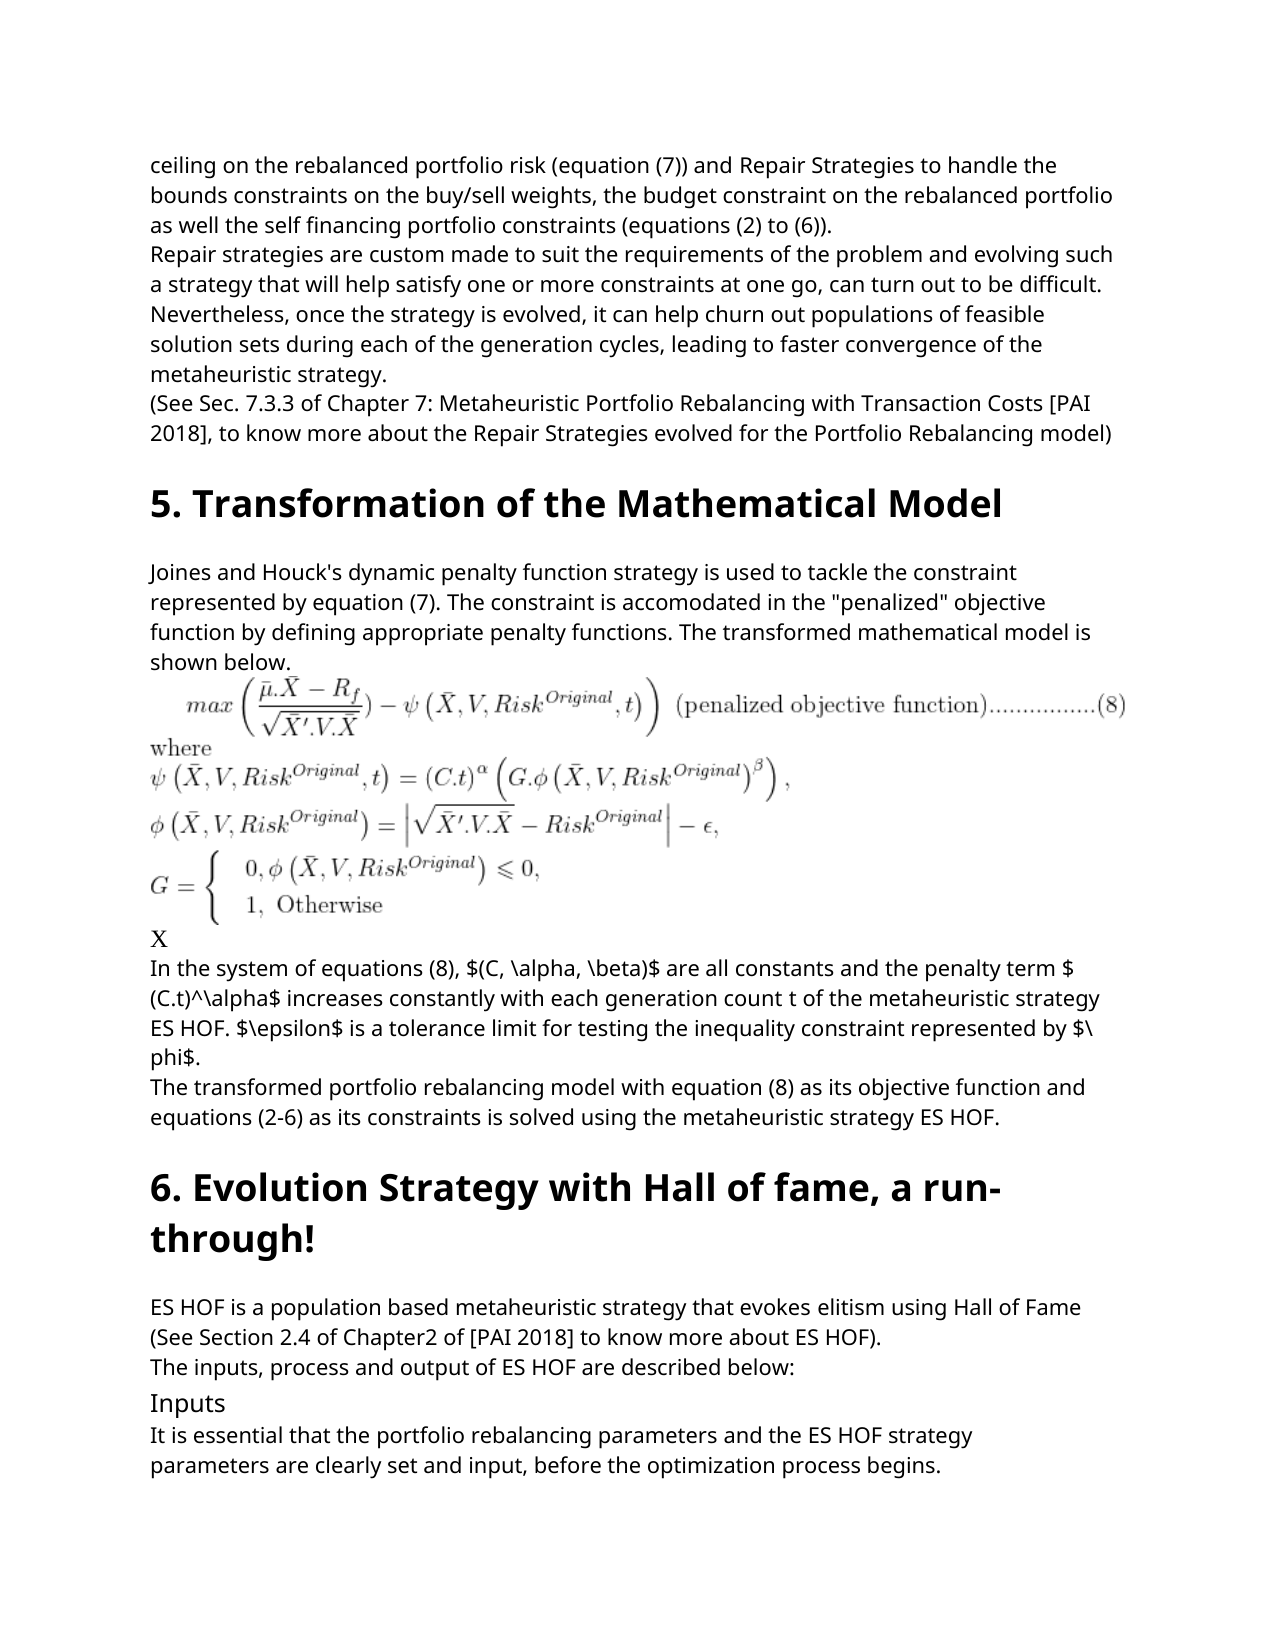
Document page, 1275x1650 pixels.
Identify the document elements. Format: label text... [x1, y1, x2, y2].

subtitle Inputs [150, 1386, 1125, 1420]
picture [150, 676, 1125, 925]
subtitle 5. Transformation of the Mathematical Model [150, 477, 1125, 528]
subtitle 6. Evolution Strategy with Hall of fame, a run-through! [150, 1161, 1125, 1263]
